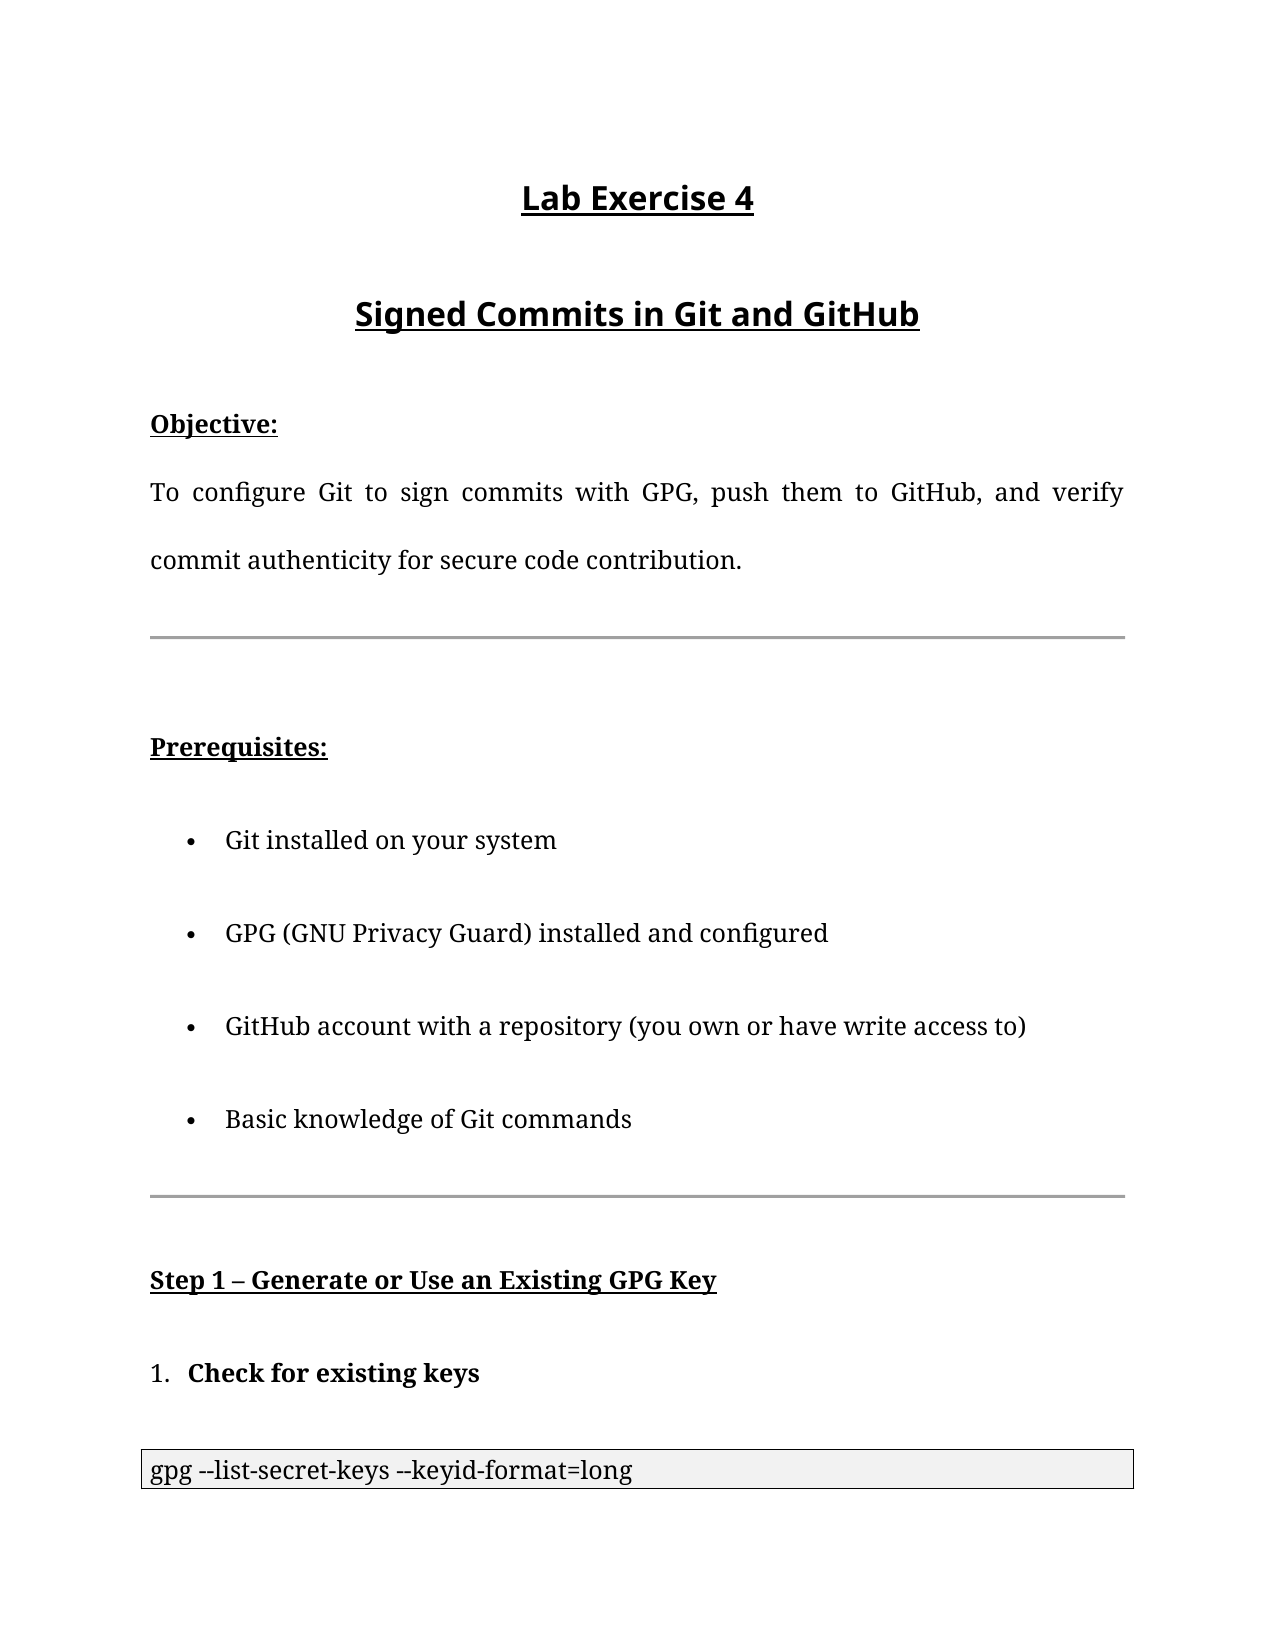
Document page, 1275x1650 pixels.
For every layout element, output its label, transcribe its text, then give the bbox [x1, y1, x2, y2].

list Basic knowledge of Git commands [187, 1102, 1125, 1136]
list GitHub account with a repository (you own or have write access to) [187, 1008, 1125, 1043]
list GPG (GNU Privacy Guard) installed and configured [187, 915, 1125, 949]
text Prerequisites: [150, 729, 1125, 763]
text gpg --list-secret-keys --keyid-format=long [142, 1450, 1133, 1488]
text Lab Exercise 4 [150, 175, 1125, 220]
list Git installed on your system [187, 822, 1125, 856]
text Objective: To configure Git to sign commits with GPG, push them to GitHub, and verify commit authenticity for secure code contribution. [150, 407, 1125, 577]
list Check for existing keys [150, 1356, 1125, 1390]
text Signed Commits in Git and GitHub [150, 291, 1125, 336]
text Step 1 – Generate or Use an Existing GPG Key [150, 1198, 1125, 1297]
